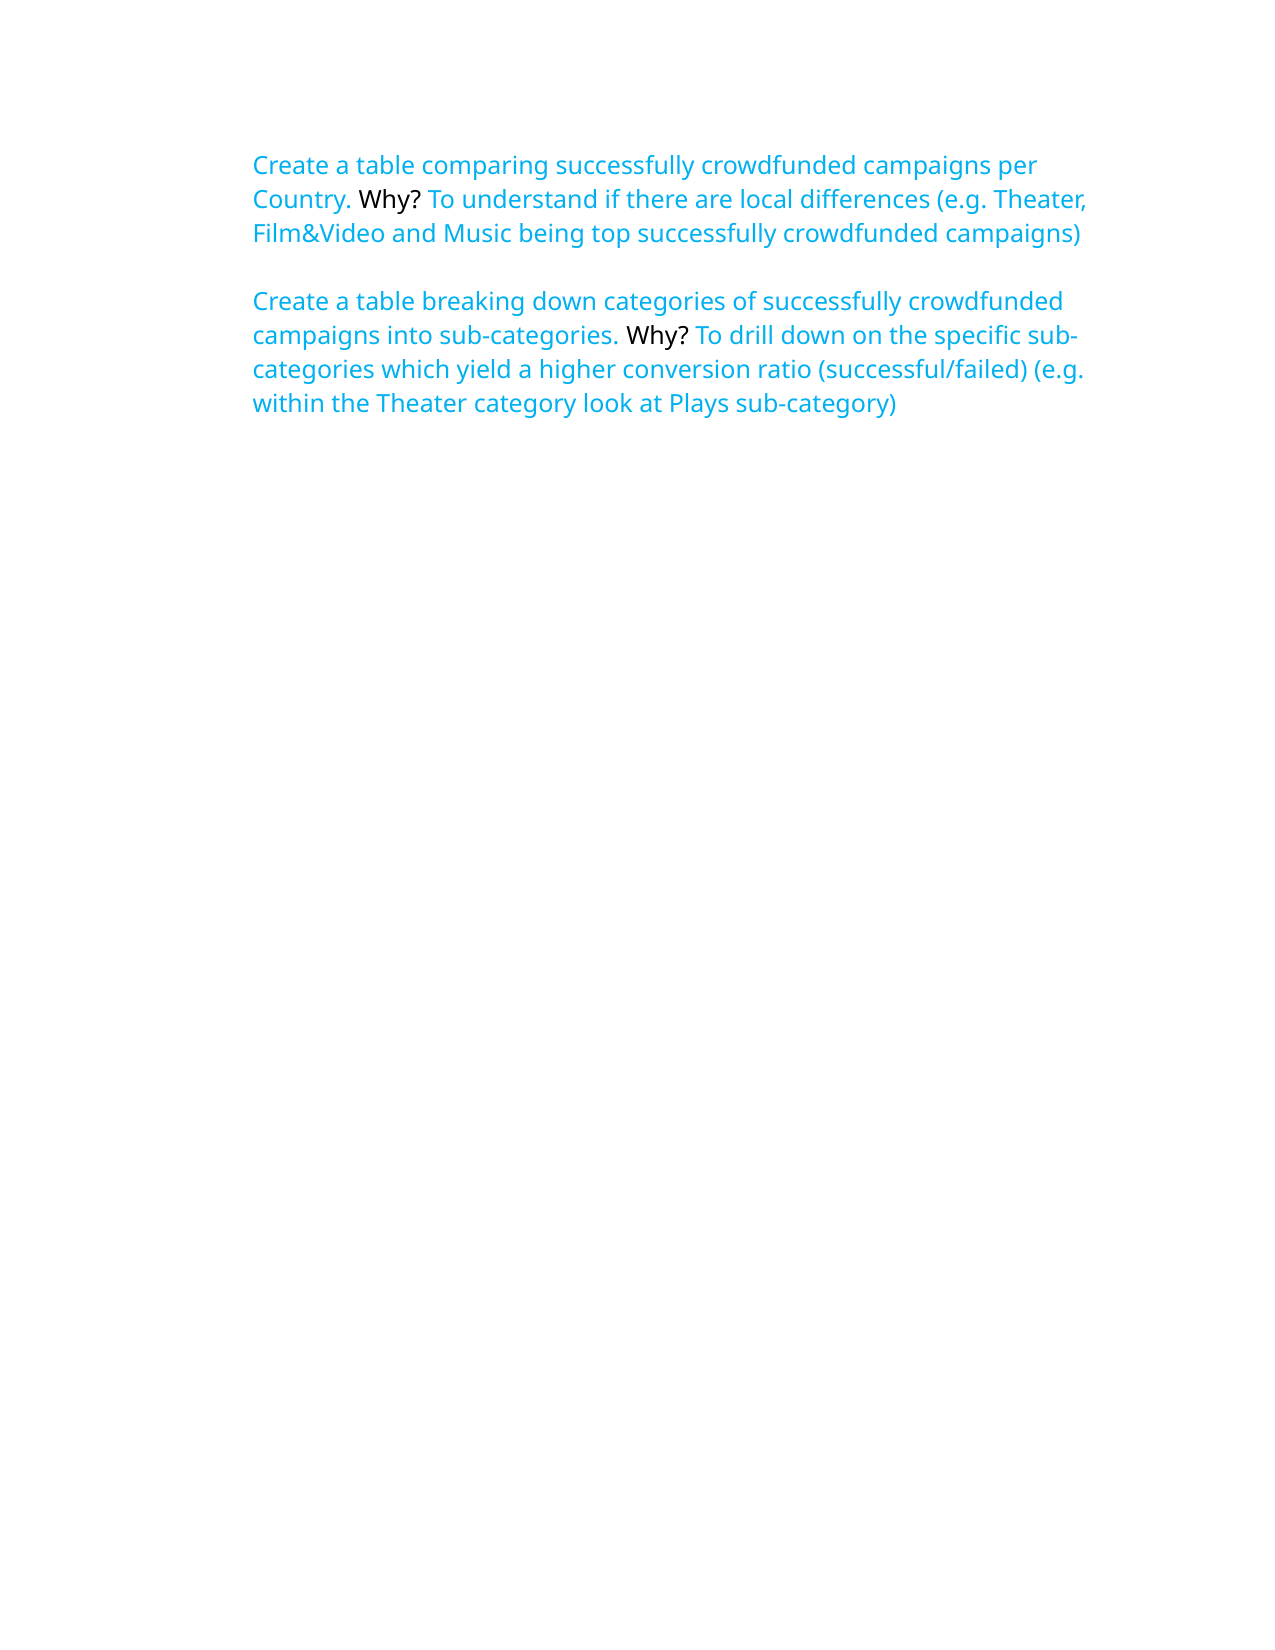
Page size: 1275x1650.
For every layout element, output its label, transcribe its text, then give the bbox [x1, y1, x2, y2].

list Create a table breaking down categories of successfully crowdfunded campaigns into sub-categories. Why? To drill down on the specific sub-categories which yield a higher conversion ratio (successful/failed) (e.g. within the Theater category look at Plays sub-category) [252, 284, 1098, 420]
list Create a table comparing successfully crowdfunded campaigns per Country. Why? To understand if there are local differences (e.g. Theater, Film&Video and Music being top successfully crowdfunded campaigns) [252, 148, 1098, 250]
